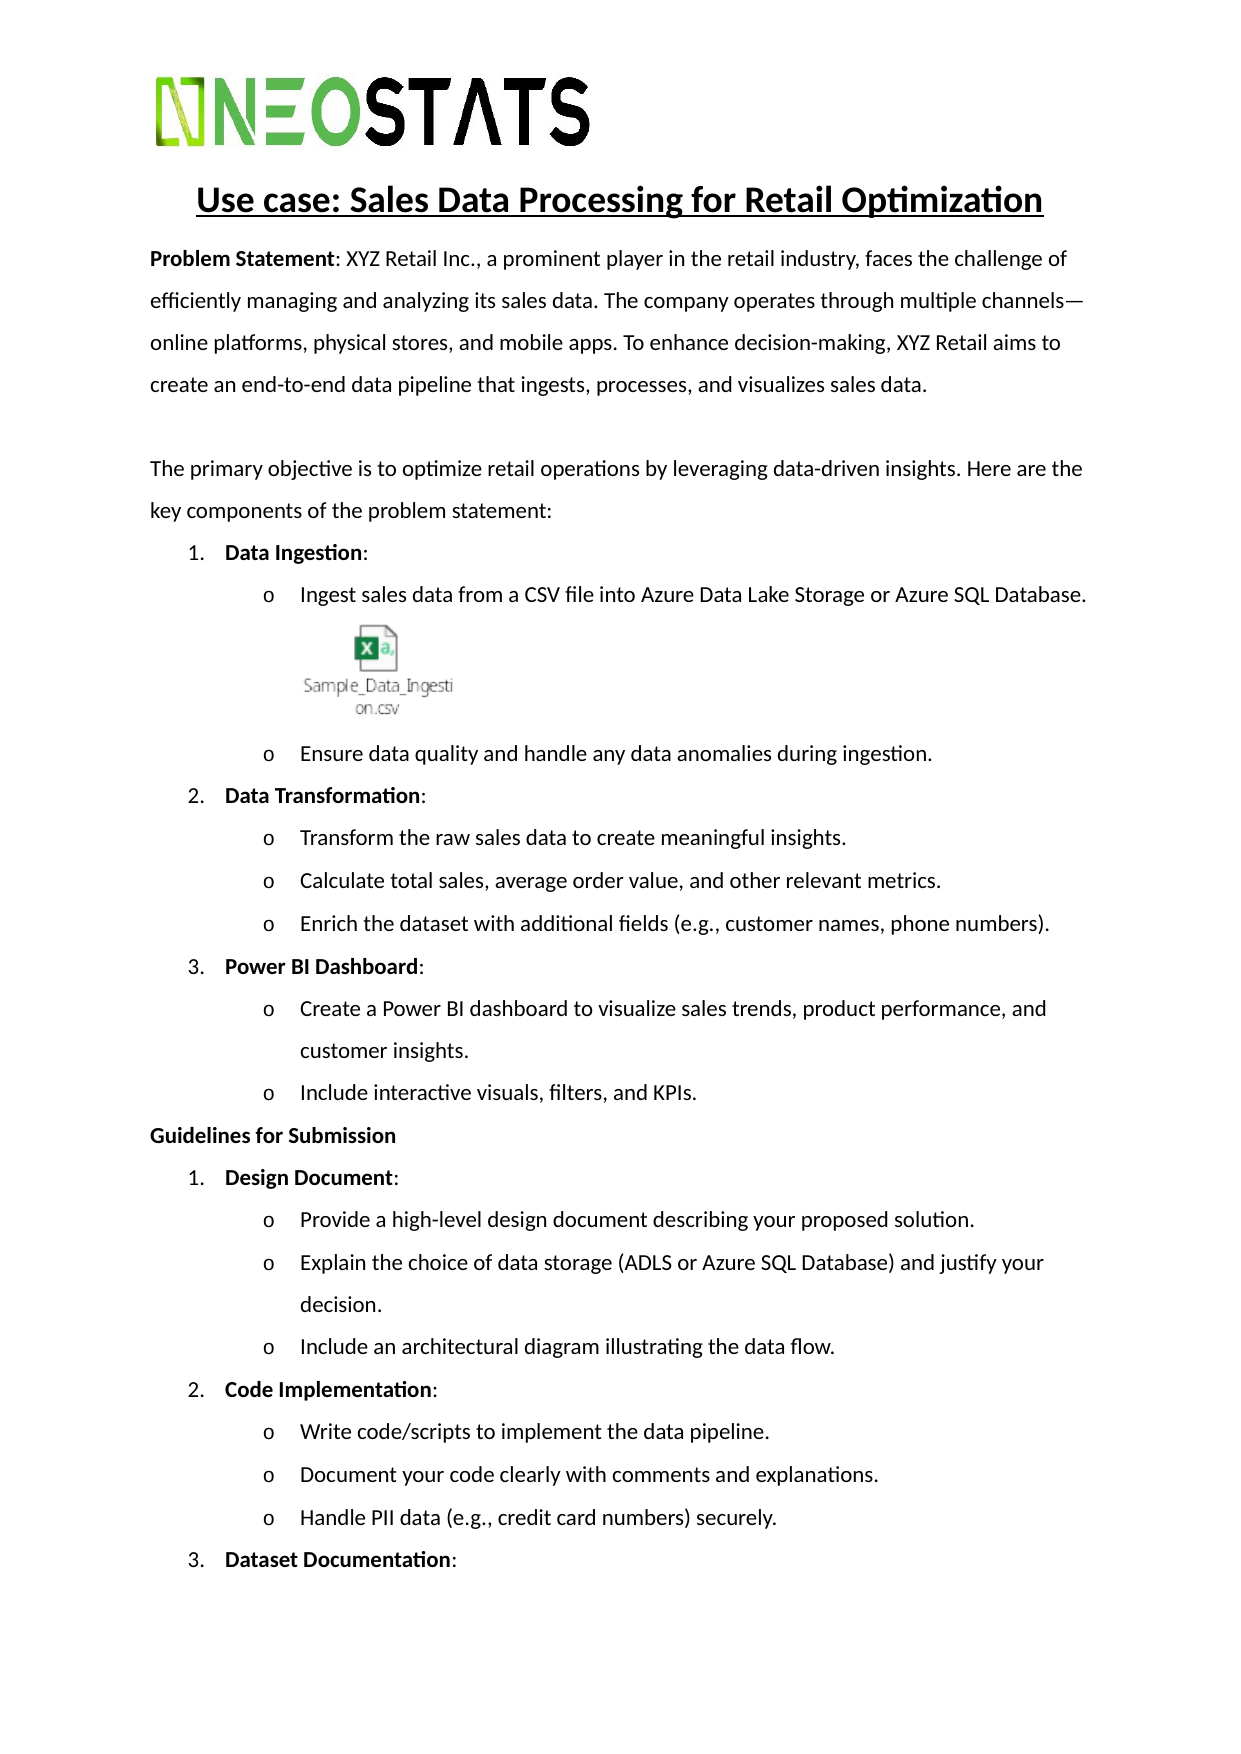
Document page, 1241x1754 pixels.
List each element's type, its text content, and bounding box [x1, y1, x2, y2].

list Write code/scripts to implement the data pipeline. [262, 1417, 1090, 1446]
list Explain the choice of data storage (ADLS or Azure SQL Database) and justify your decision. [262, 1248, 1090, 1318]
text The primary objective is to optimize retail operations by leveraging data-driven insights. Here are the key components of the problem statement: [150, 454, 1090, 524]
picture [150, 73, 593, 148]
text Use case: Sales Data Processing for Retail Optimization [150, 176, 1090, 221]
text Problem Statement: XYZ Retail Inc., a prominent player in the retail industry, faces the challenge of efficiently managing and analyzing its sales data. The company operates through multiple channels—online platforms, physical stores, and mobile apps. To enhance decision-making, XYZ Retail aims to create an end-to-end data pipeline that ingests, processes, and visualizes sales data. [150, 244, 1090, 398]
text Guidelines for Submission [150, 1121, 1090, 1149]
list Data Transformation: [187, 781, 1090, 809]
list Calculate total sales, average order value, and other relevant metrics. [262, 866, 1090, 895]
list Provide a high-level design document describing your proposed solution. [262, 1205, 1090, 1234]
list Dataset Documentation: [187, 1546, 1090, 1574]
list Design Document: [187, 1163, 1090, 1191]
list Enrich the dataset with additional fields (e.g., customer names, phone numbers). [262, 909, 1090, 938]
list Include an architectural diagram illustrating the data flow. [262, 1332, 1090, 1361]
list Include interactive visuals, filters, and KPIs. [262, 1078, 1090, 1107]
list Document your code clearly with comments and explanations. [262, 1460, 1090, 1488]
list Power BI Dashboard: [187, 952, 1090, 980]
list Transform the raw sales data to create meaningful insights. [262, 823, 1090, 852]
list Code Implementation: [187, 1375, 1090, 1403]
list Data Ingestion: [187, 538, 1090, 566]
list Handle PII data (e.g., credit card numbers) securely. [262, 1503, 1090, 1531]
list Ensure data quality and handle any data anomalies during ingestion. [262, 739, 1090, 767]
list Create a Power BI dashboard to visualize sales trends, product performance, and customer insights. [262, 994, 1090, 1064]
list Ingest sales data from a CSV file into Azure Data Lake Storage or Azure SQL Database. [262, 580, 1090, 725]
